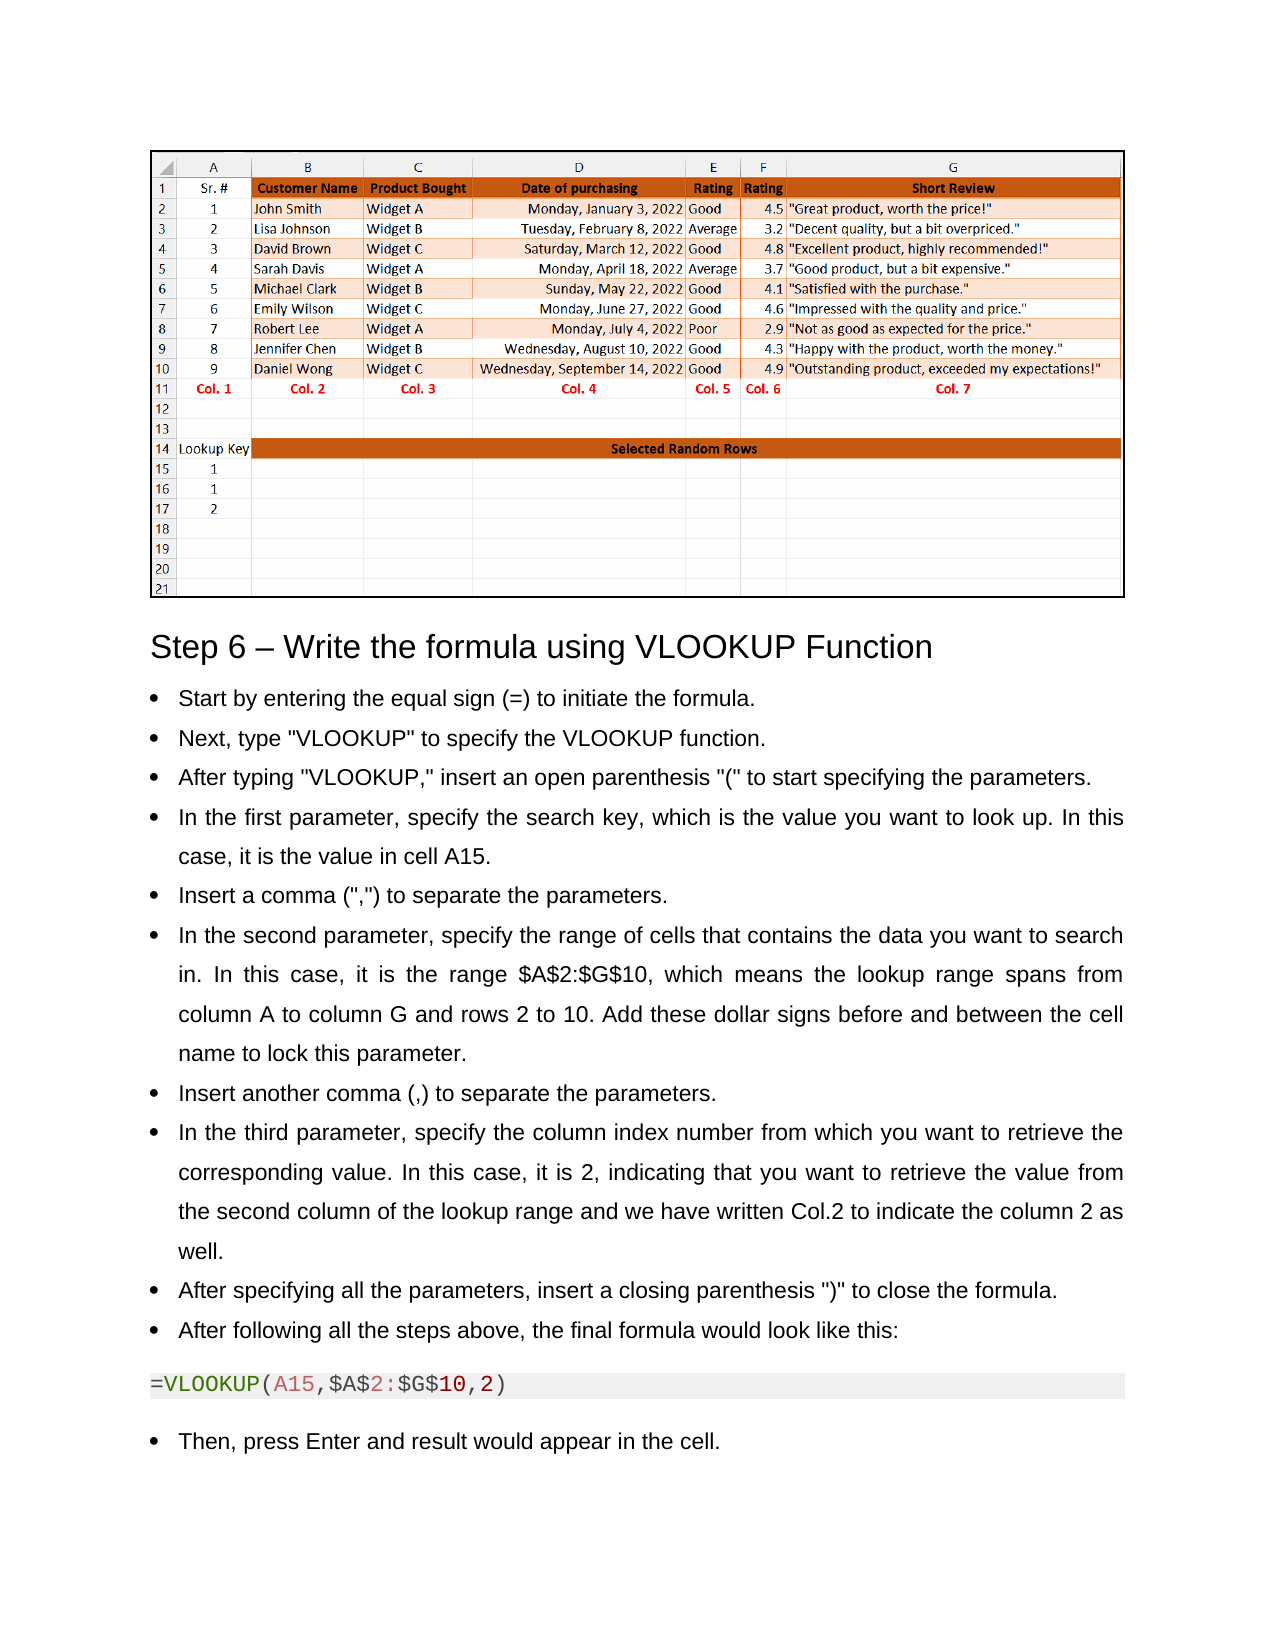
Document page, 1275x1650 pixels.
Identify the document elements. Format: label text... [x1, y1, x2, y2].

list Insert another comma (,) to separate the parameters. [150, 1080, 1125, 1106]
list In the first parameter, specify the search key, which is the value you want to look up. In this case, it is the value in cell A15. [150, 803, 1125, 869]
picture [152, 152, 1123, 596]
list Then, press Enter and result would appear in the cell. [150, 1428, 1125, 1455]
list After typing "VLOOKUP," insert an open parenthesis "(" to start specifying the parameters. [150, 764, 1125, 790]
list After following all the steps above, the final formula would look like this: [150, 1317, 1125, 1343]
list Insert a comma (",") to separate the parameters. [150, 882, 1125, 909]
text =VLOOKUP(A15,$A$2:$G$10,2) [150, 1373, 1125, 1399]
list In the third parameter, specify the column index number from which you want to retrieve the corresponding value. In this case, it is 2, indicating that you want to retrieve the value from the second column of the lookup range and we have written Col.2 to indicate the column 2 as well. [150, 1119, 1125, 1264]
list In the second parameter, specify the range of cells that contains the data you want to search in. In this case, it is the range $A$2:$G$10, which means the lookup range spans from column A to column G and rows 2 to 10. Add these dollar signs before and between the cell name to lock this parameter. [150, 922, 1125, 1067]
list Next, type "VLOOKUP" to specify the VLOOKUP function. [150, 724, 1125, 751]
subtitle Step 6 – Write the formula using VLOOKUP Function [150, 627, 1125, 666]
list Start by entering the equal sign (=) to initiate the formula. [150, 685, 1125, 711]
list After specifying all the parameters, insert a closing parenthesis ")" to close the formula. [150, 1277, 1125, 1303]
